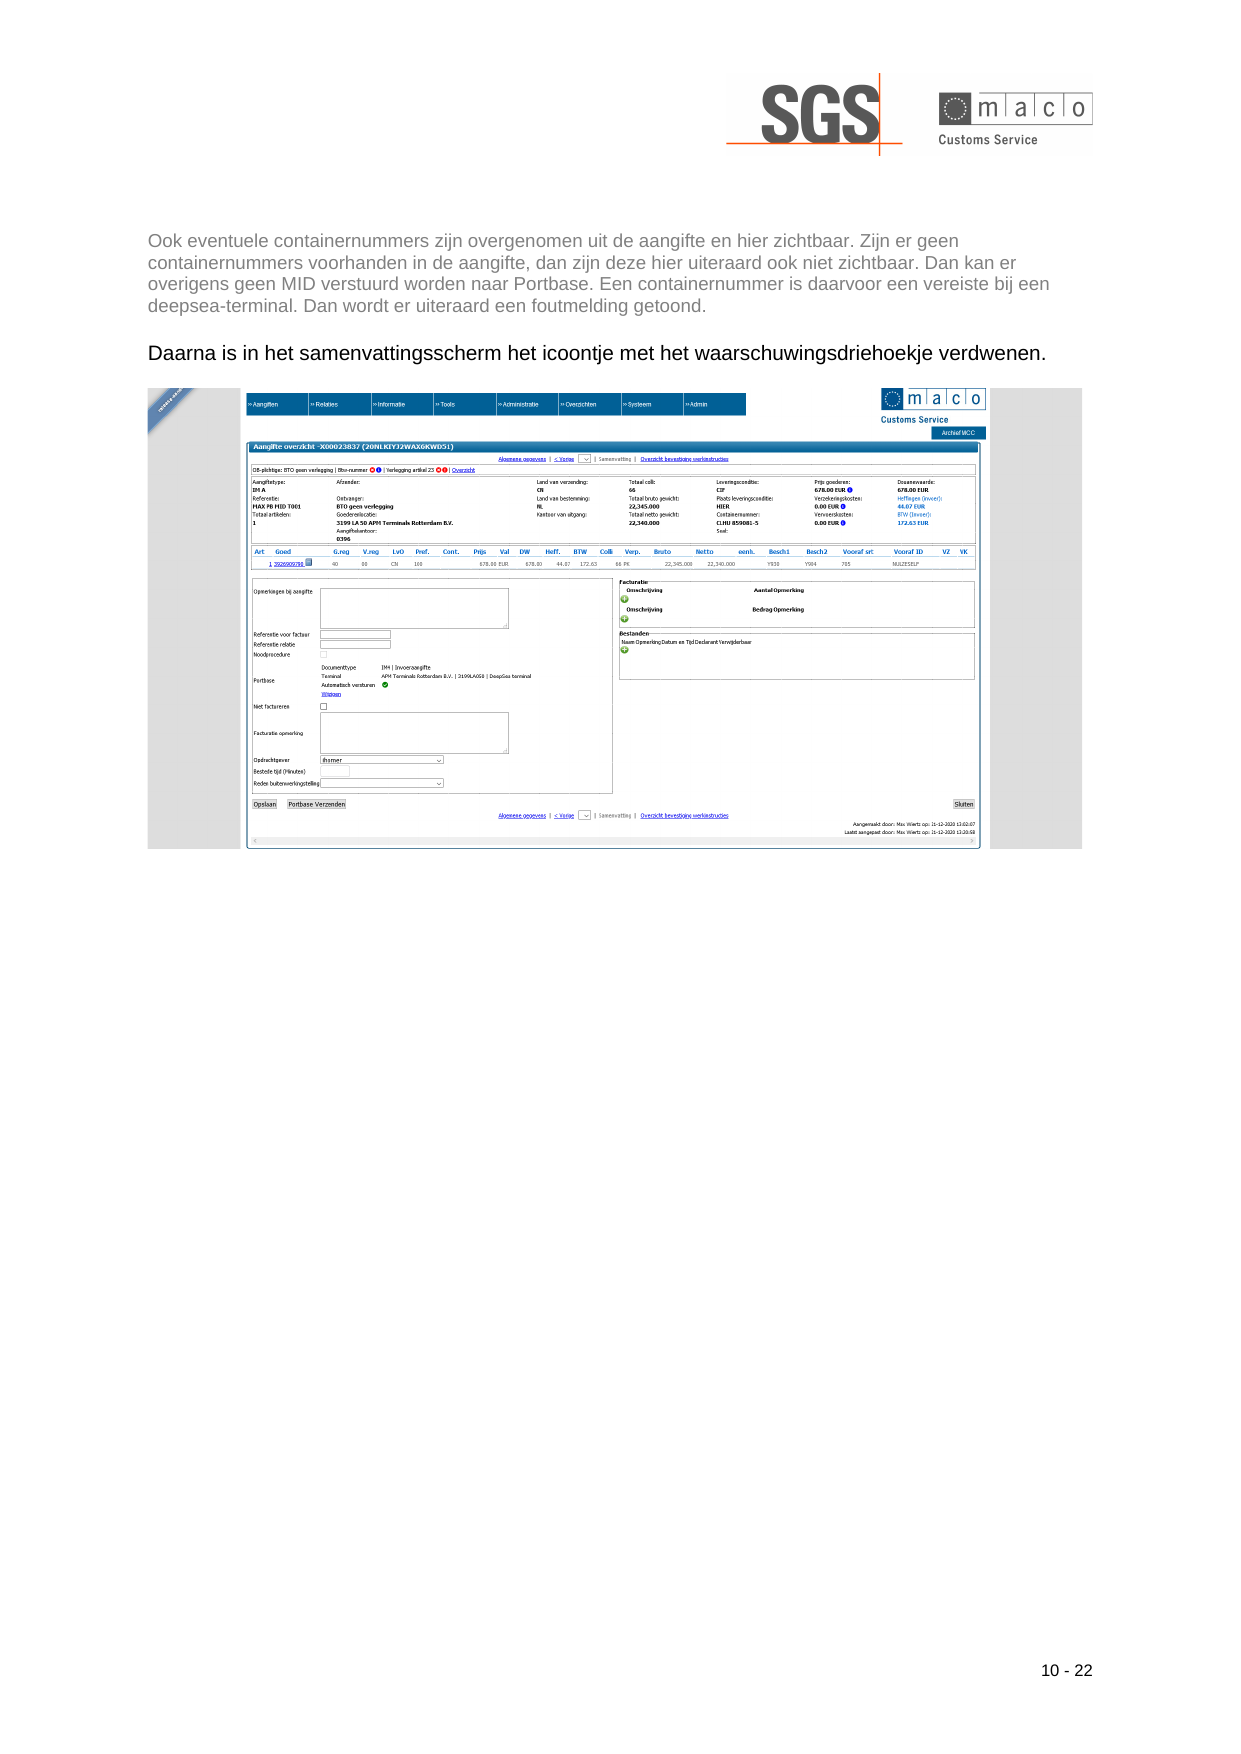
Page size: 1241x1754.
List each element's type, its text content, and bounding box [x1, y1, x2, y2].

picture [147, 388, 1083, 849]
picture [726, 73, 1093, 156]
text Ook eventuele containernummers zijn overgenomen uit de aangifte en hier zichtbaar. Zijn er geen containernummers voorhanden in de aangifte, dan zijn deze hier uiteraard ook niet zichtbaar. Dan kan er overigens geen MID verstuurd worden naar Portbase. Een containernummer is daarvoor een vereiste bij een deepsea-terminal. Dan wordt er uiteraard een foutmelding getoond. [148, 230, 1093, 316]
text Daarna is in het samenvattingsscherm het icoontje met het waarschuwingsdriehoekje verdwenen. [148, 340, 1093, 364]
